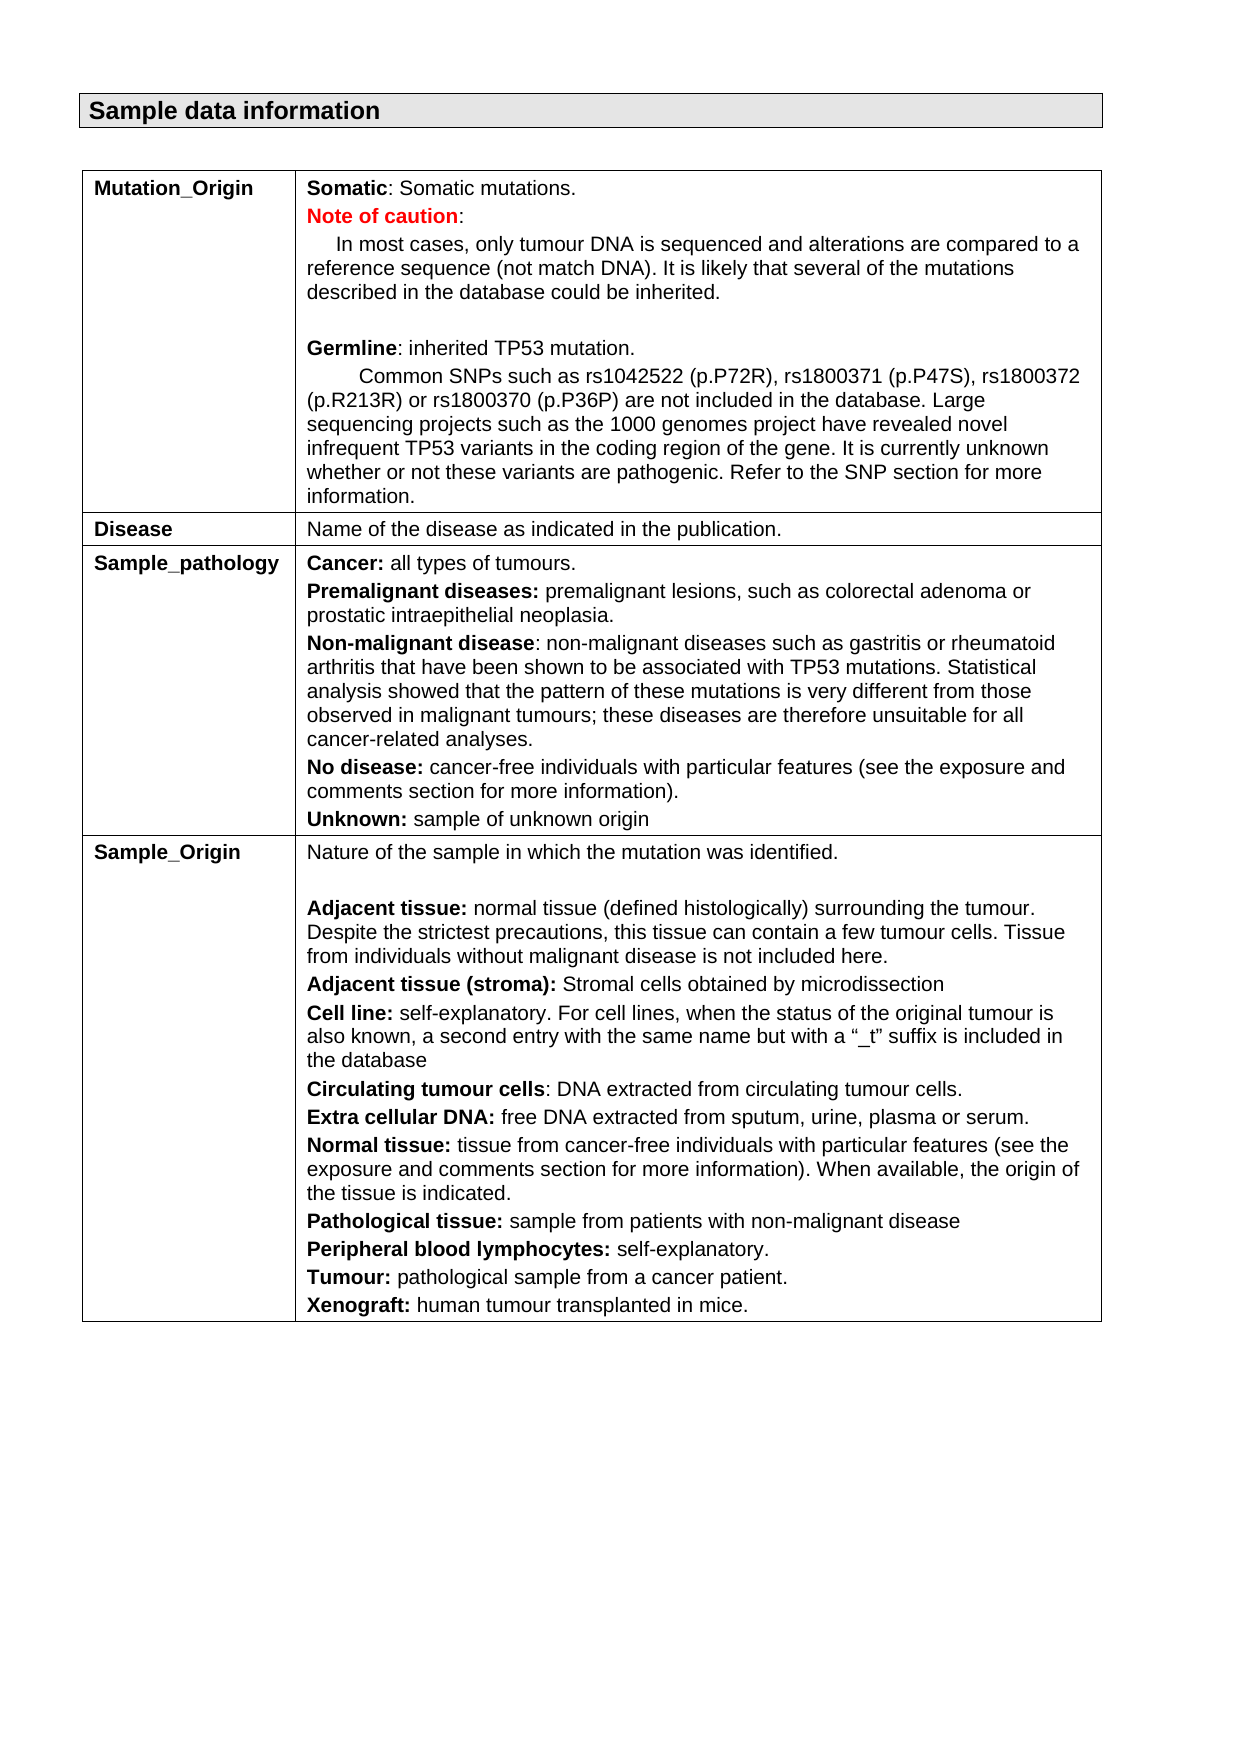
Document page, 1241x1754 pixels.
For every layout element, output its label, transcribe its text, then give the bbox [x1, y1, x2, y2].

table_header Somatic: Somatic mutations. : In most cases, only tumor DNA is sequenced and alterations are compared to a reference sequence. is likely that several of the mutations described in the database could be inherited. Germline: inherited TP53 mutation. Common SNPs such as rs1042522 (p.P72R), rs1800371 (p.P47S), rs1800372 (p.R213R) or rs1800370 (p.P36P) are not included in the database. Large sequencing projects such as the 1000 genomes project have revealed novel infrequent TP53 variants in the coding region of the gene. It is currently unknown whether or not these variants are pathogenic. Refer to the SNP section for more information. [296, 171, 1101, 512]
table_cell Disease [83, 513, 295, 545]
table_cell Name of the disease as indicated in the publication. [296, 513, 1101, 545]
text Sample data information [80, 94, 1102, 127]
table_cell Nature of the sample in which the mutation was identified. Adjacent tissue: normal tissue (defined histologically) surrounding the tumor. Despite the strictest precautions, this tissue can contain a few tumor cells. Tissue from individuals without malignant disease is not included here. Adjacent tissue (stroma): Stromal cells obtained by microdissection Cell line: self-explanatory. For cell lines, when the status of the original tumor is also known, a second entry with the same name but with a “_t” suffix is included in the database Circulating tumor cells: DNA extracted from circulating tumor cells. Extra cellular DNA: free DNA extracted from sputum, urine, plasma or ser. Normal tissue: tissue from cancerfree individuals with particular features (see the exposure and comments section for more information). When available, origin of the tissue is indicated. Pathological tissue: sample from patients with nonmalignant disease Peripheral blood lymphocytes: self-explanatory. Tumor: pathological sample from a cancer patient. Xenograft: human tumor transplanted in mice. [296, 836, 1101, 1321]
table_cell Sample_Origin [83, 836, 295, 1321]
table_cell Cancer: all types of tumour. Premalignant diseases: premalignant lesions, such as colorectal adenoma or prostatic intraepithelial neoplasia. Non-malignant disease: non-malignant diseases such as gastritis or rheumatoid arthritis that have been shown to be associated with TP53 mutations. Statistical analysis showed that the pattern of these mutations is very different from those observed in malignant tumors; these diseases are therefore unsuitable for all cancer-related analyses. No disease: cancerfree individuals with particular features (see the exposure and comments section for more information). Unknown: sample of unknown origin [296, 546, 1101, 835]
table_header Mutation_Origin [83, 171, 295, 512]
table_cell Sample_pathology [83, 546, 295, 835]
